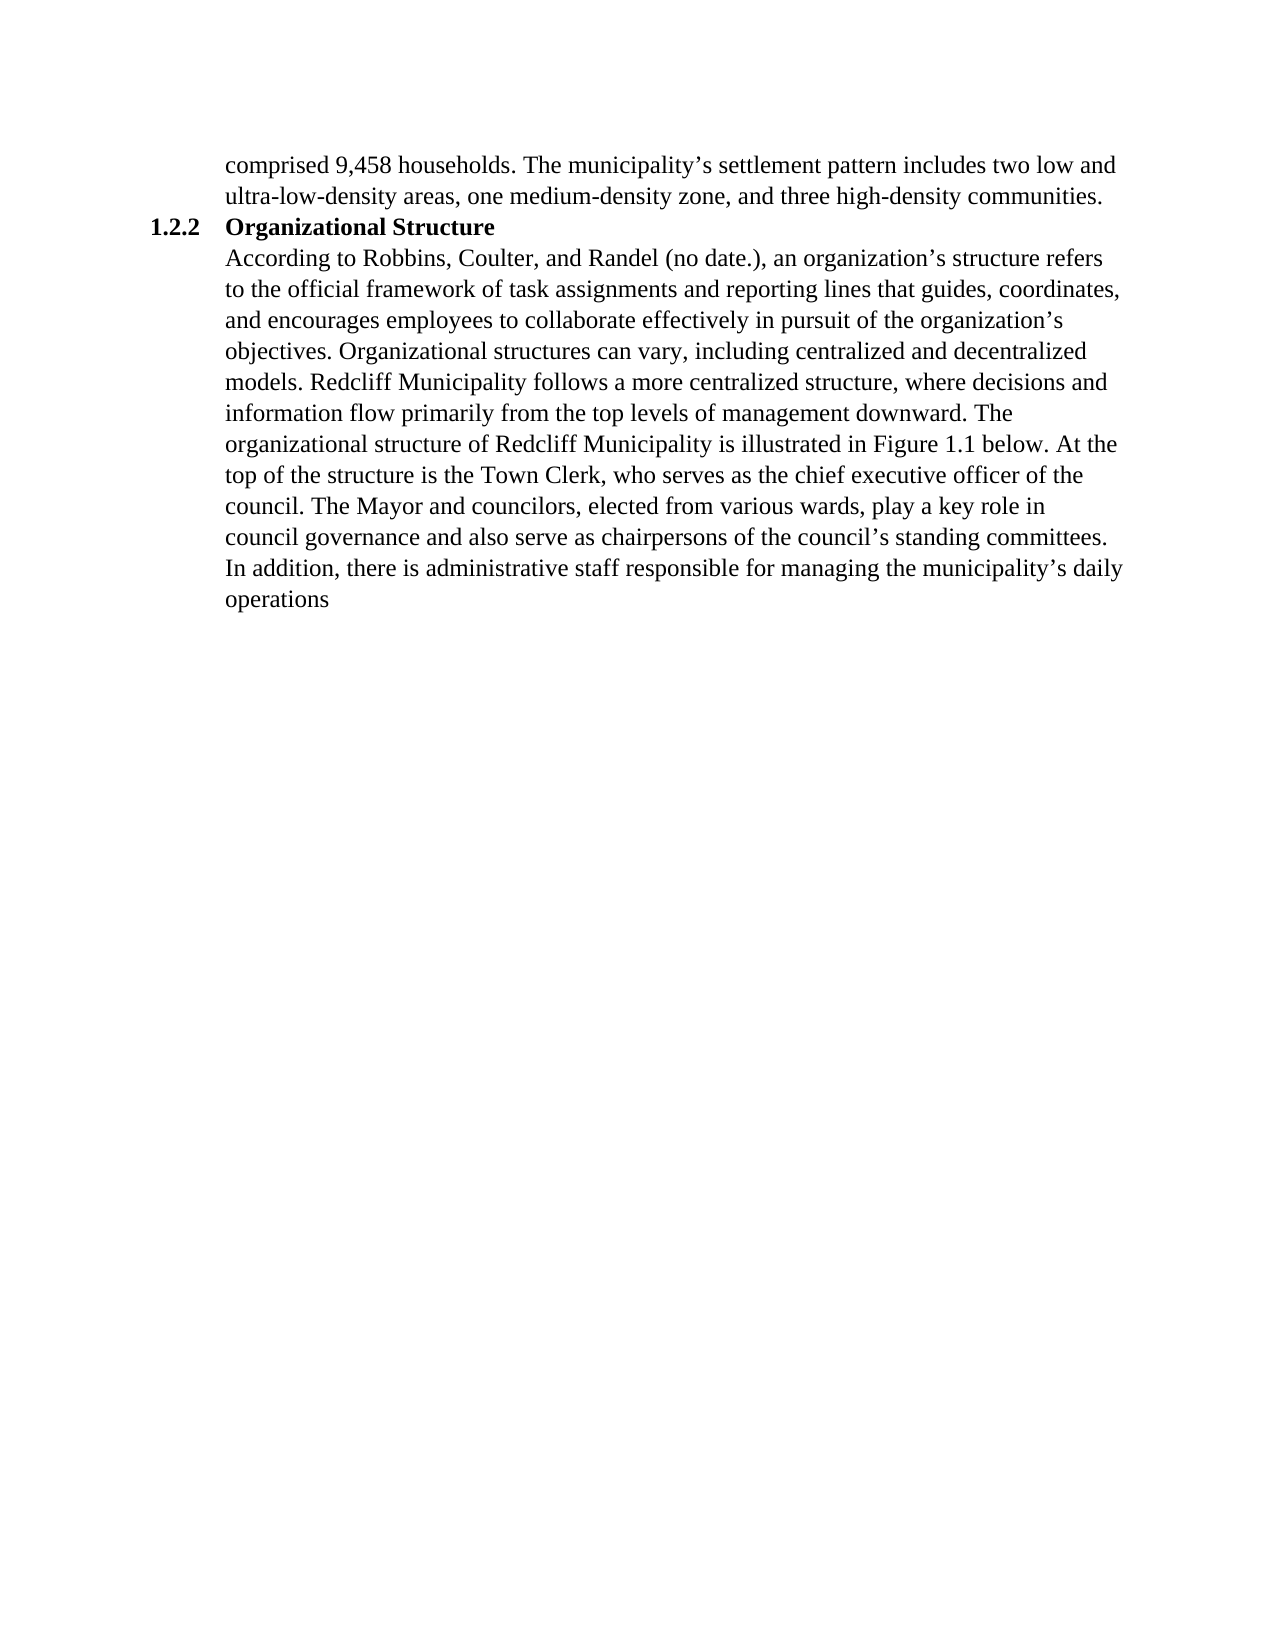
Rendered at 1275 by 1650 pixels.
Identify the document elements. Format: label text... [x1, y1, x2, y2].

list Organizational Structure [150, 212, 1125, 241]
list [225, 150, 1125, 210]
list According to Robbins, Coulter, and Randel (no date.), an organization’s structure refers to the official framework of task assignments and reporting lines that guides, coordinates, and encourages employees to collaborate effectively in pursuit of the organization’s objectives. Organizational structures can vary, including centralized and decentralized models. Redcliff Municipality follows a more centralized structure, where decisions and information flow primarily from the top levels of management downward. The organizational structure of Redcliff Municipality is illustrated in Figure 1.1 below. At the top of the structure is the Town Clerk, who serves as the chief executive officer of the council. The Mayor and councilors, elected from various wards, play a key role in council governance and also serve as chairpersons of the council’s standing committees. In addition, there is administrative staff responsible for managing the municipality’s daily operations [225, 243, 1125, 613]
